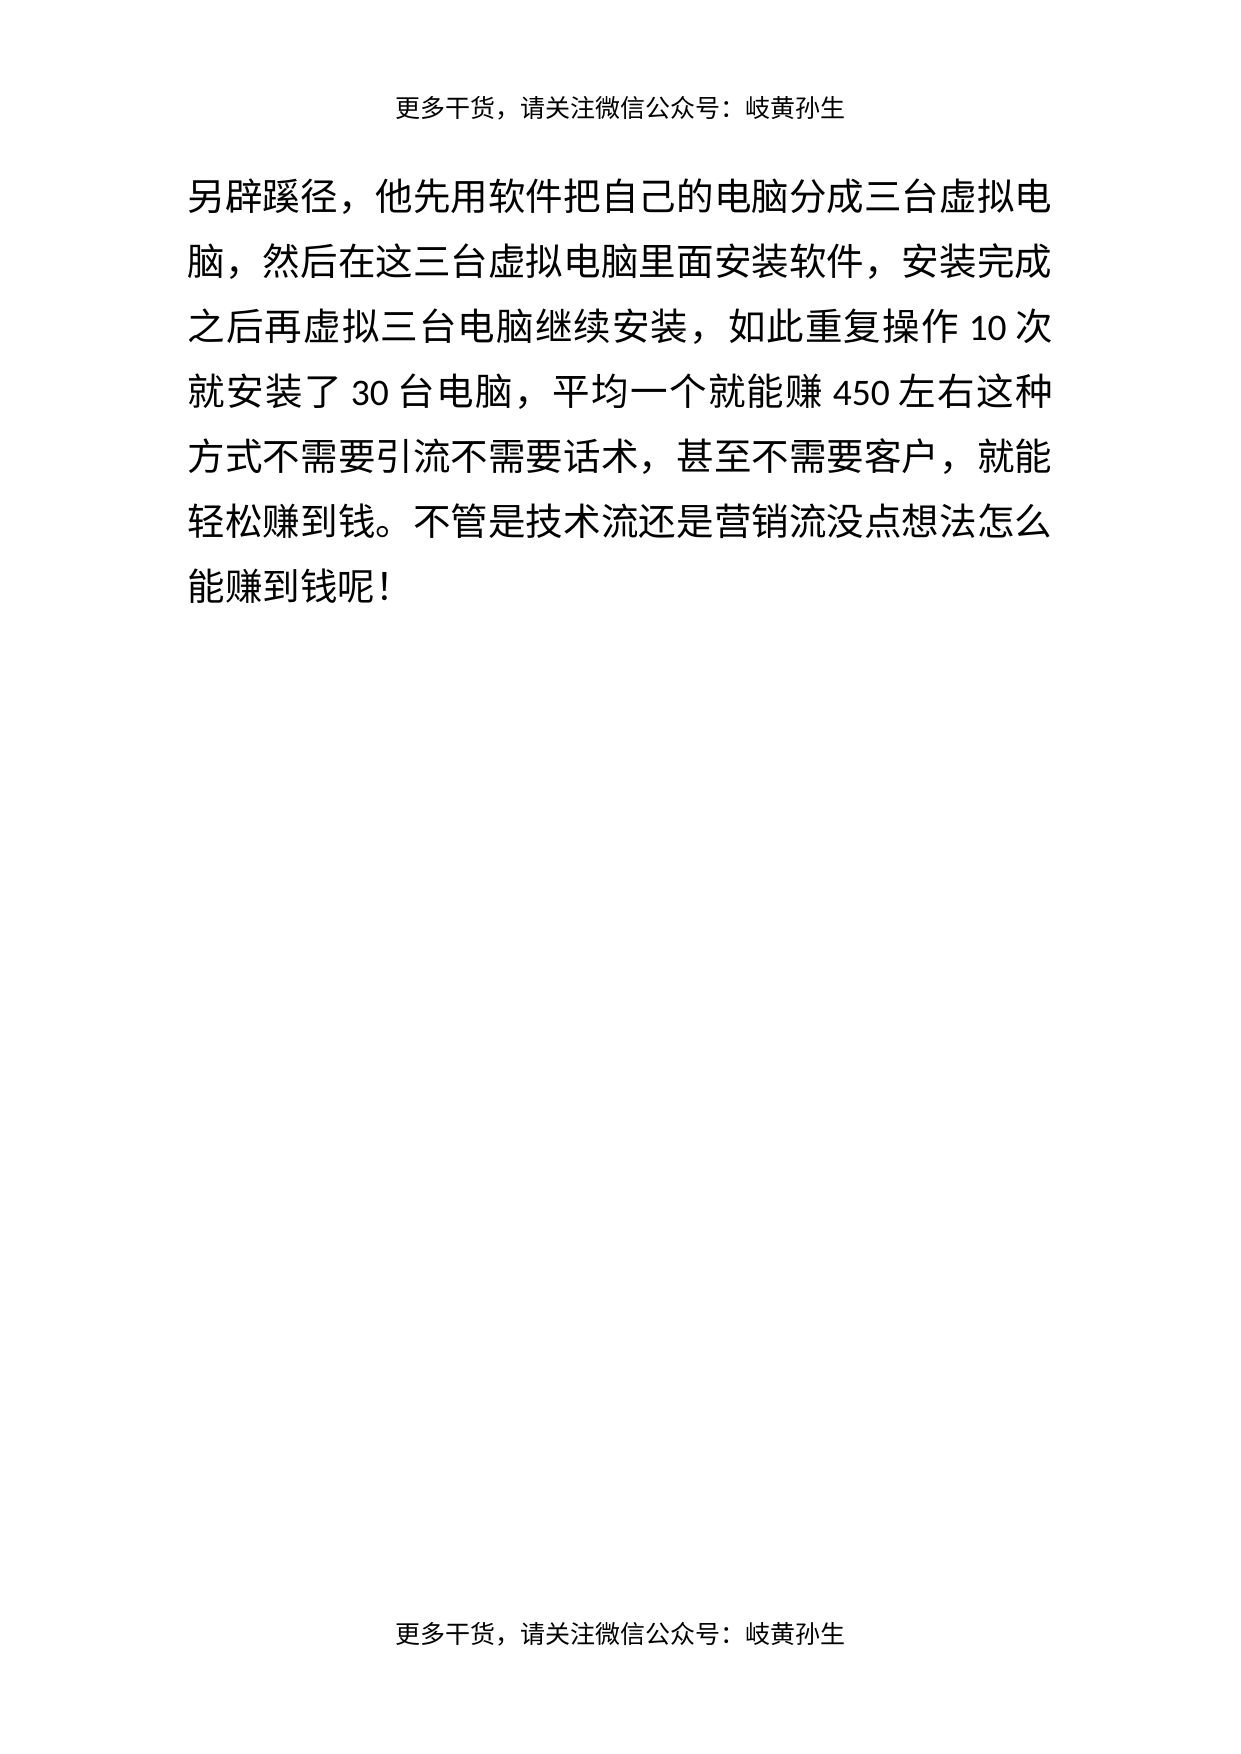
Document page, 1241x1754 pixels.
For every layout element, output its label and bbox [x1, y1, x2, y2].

text [187, 162, 1053, 617]
